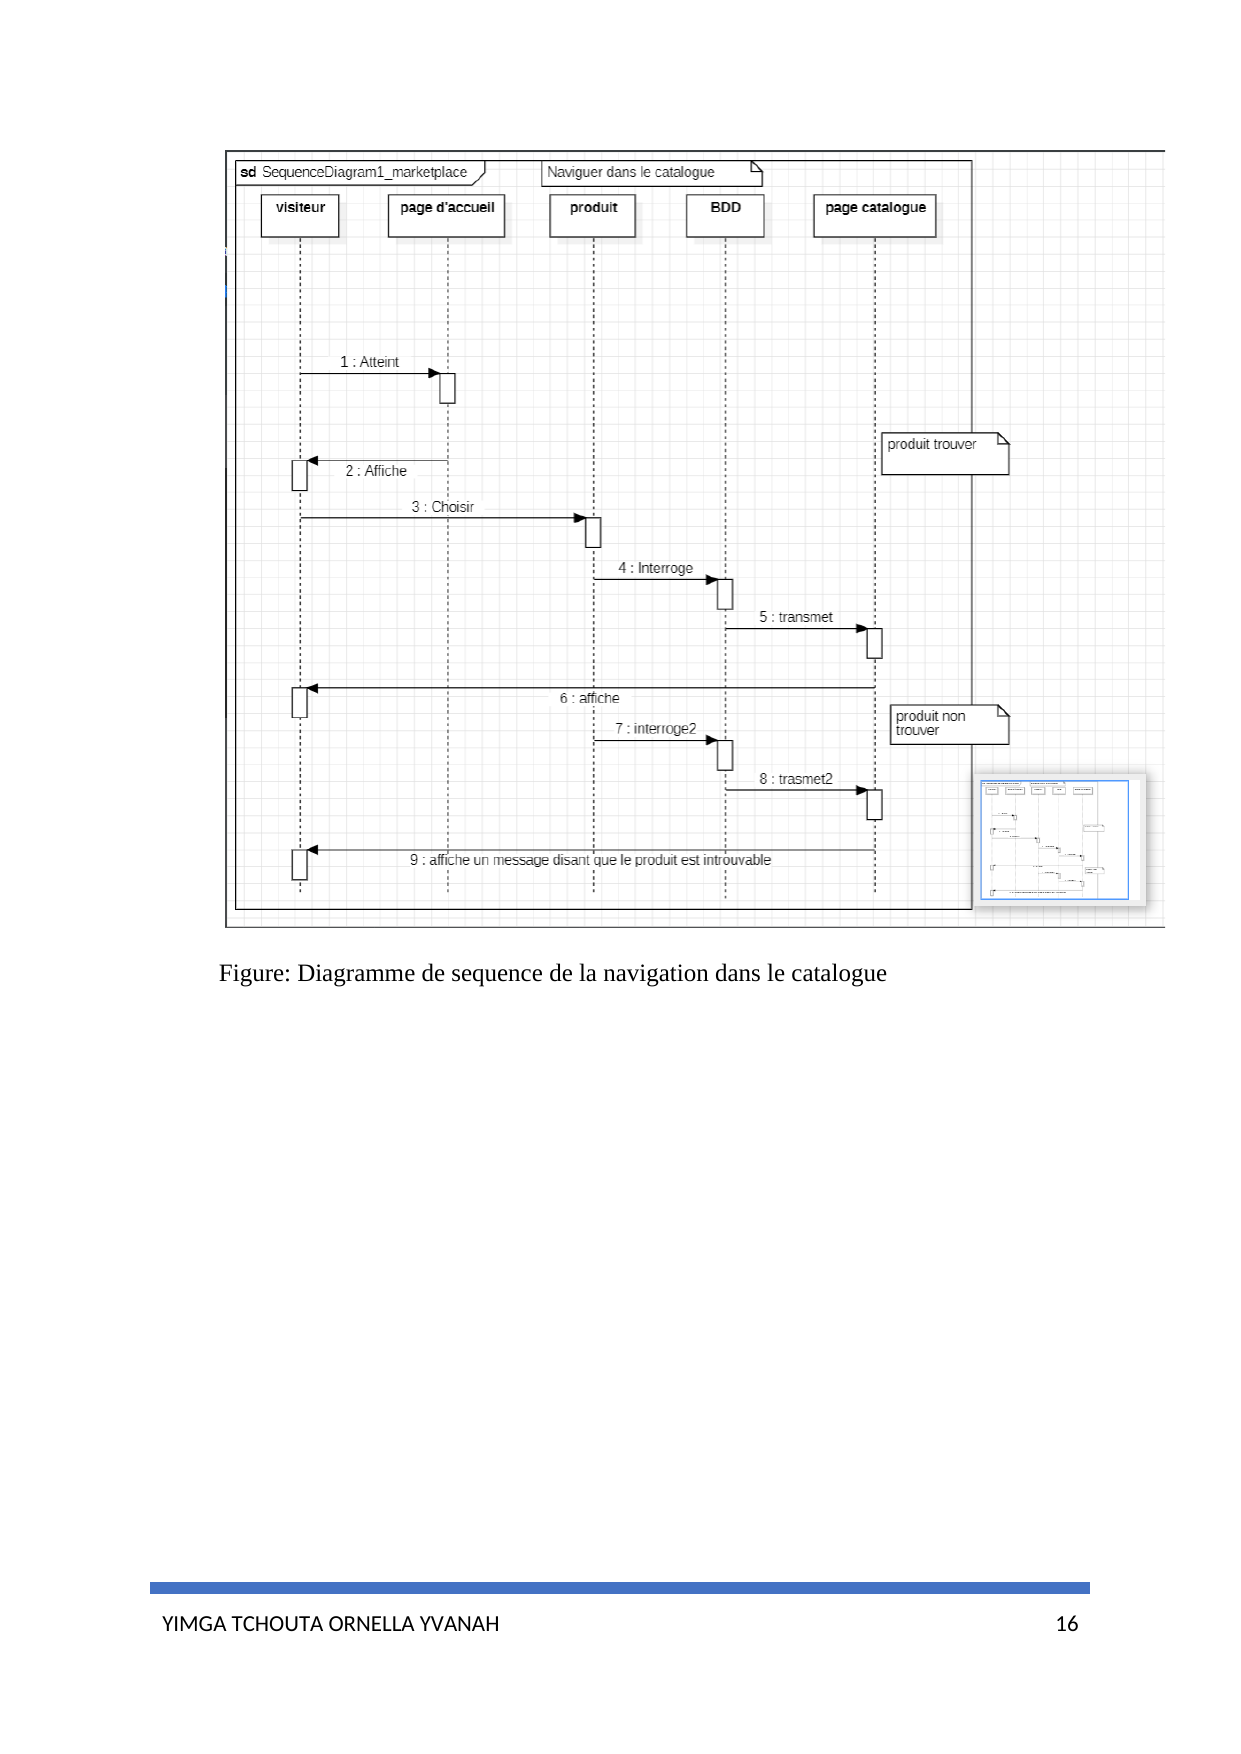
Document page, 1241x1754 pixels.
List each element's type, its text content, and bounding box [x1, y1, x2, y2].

text Figure: Diagramme de sequence de la navigation dans le catalogue [150, 958, 1090, 987]
picture [225, 150, 1166, 928]
